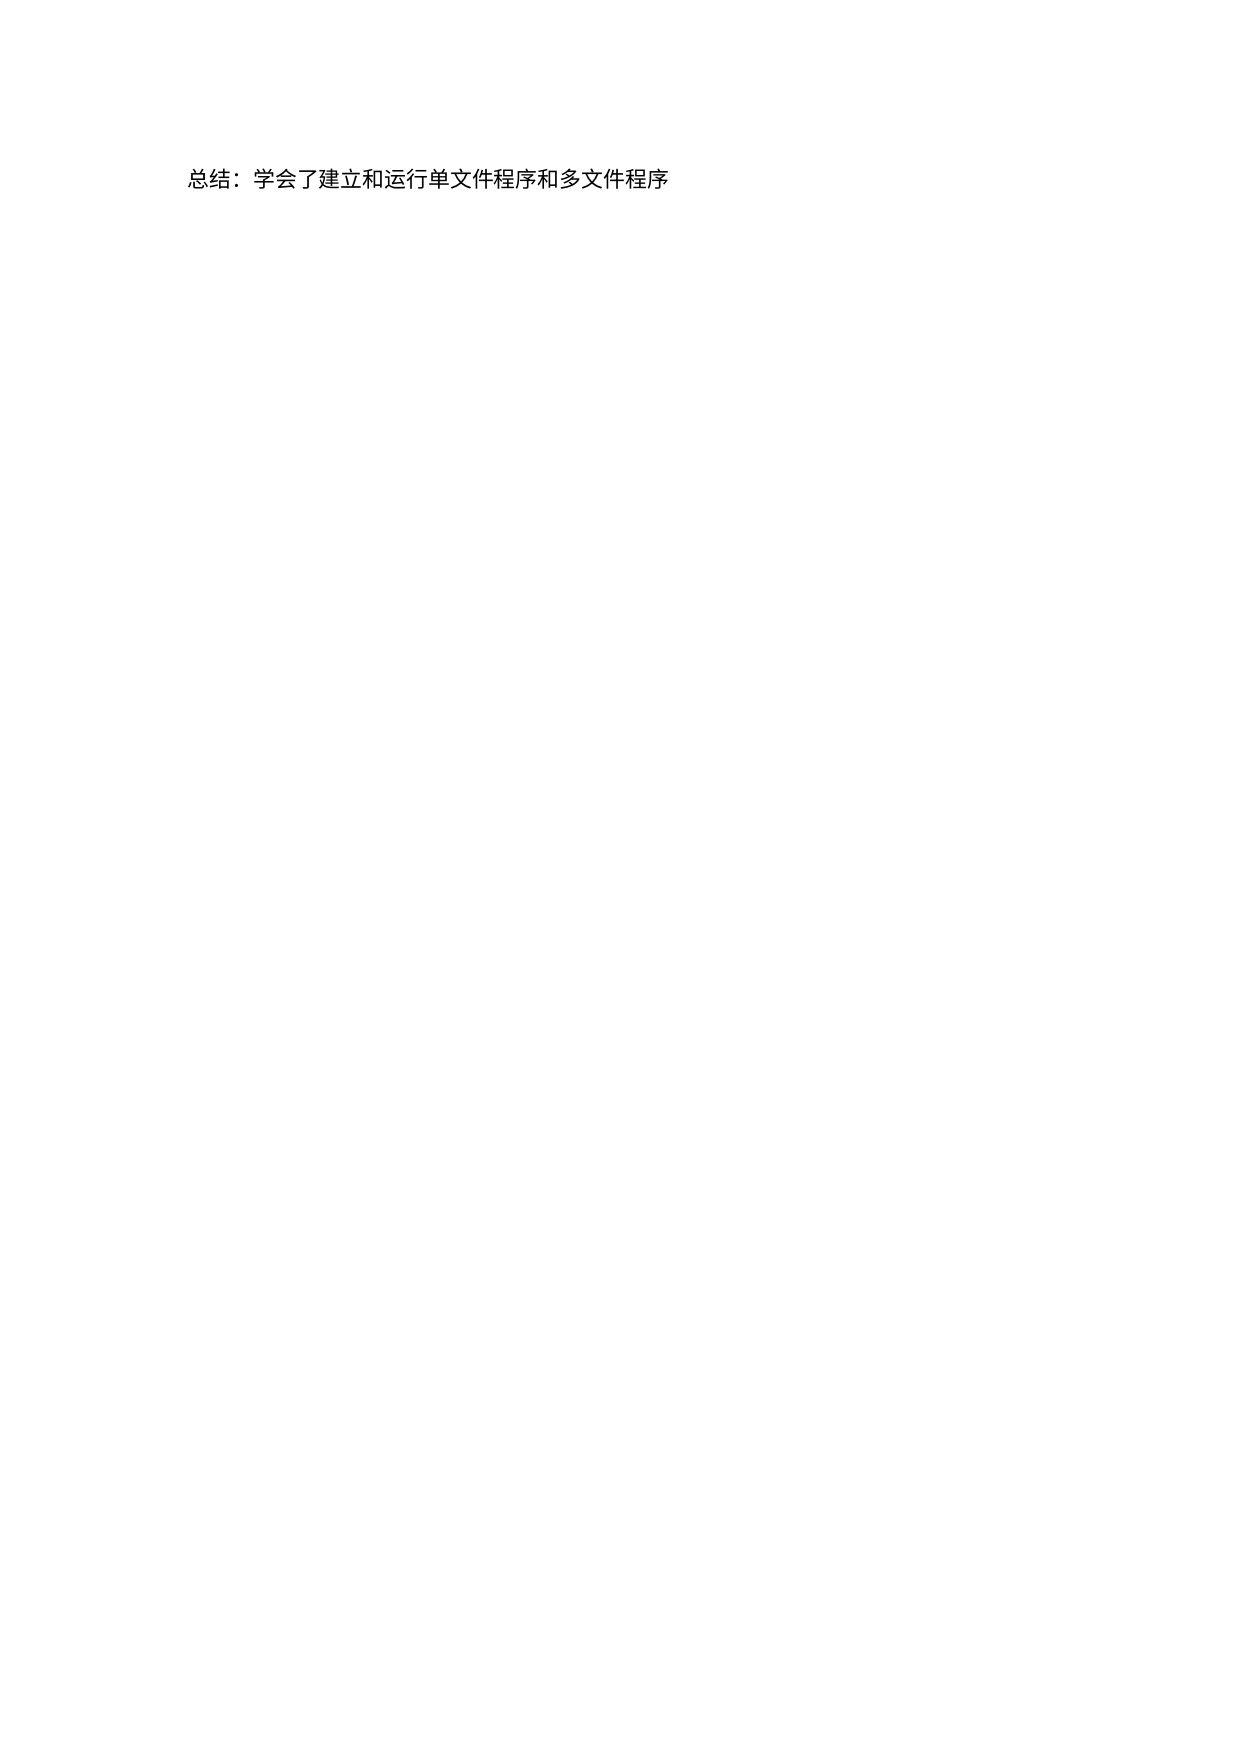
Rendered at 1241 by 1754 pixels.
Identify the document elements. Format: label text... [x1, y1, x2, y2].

text 总结：学会了建立和运行单文件程序和多文件程序 [187, 162, 1053, 194]
